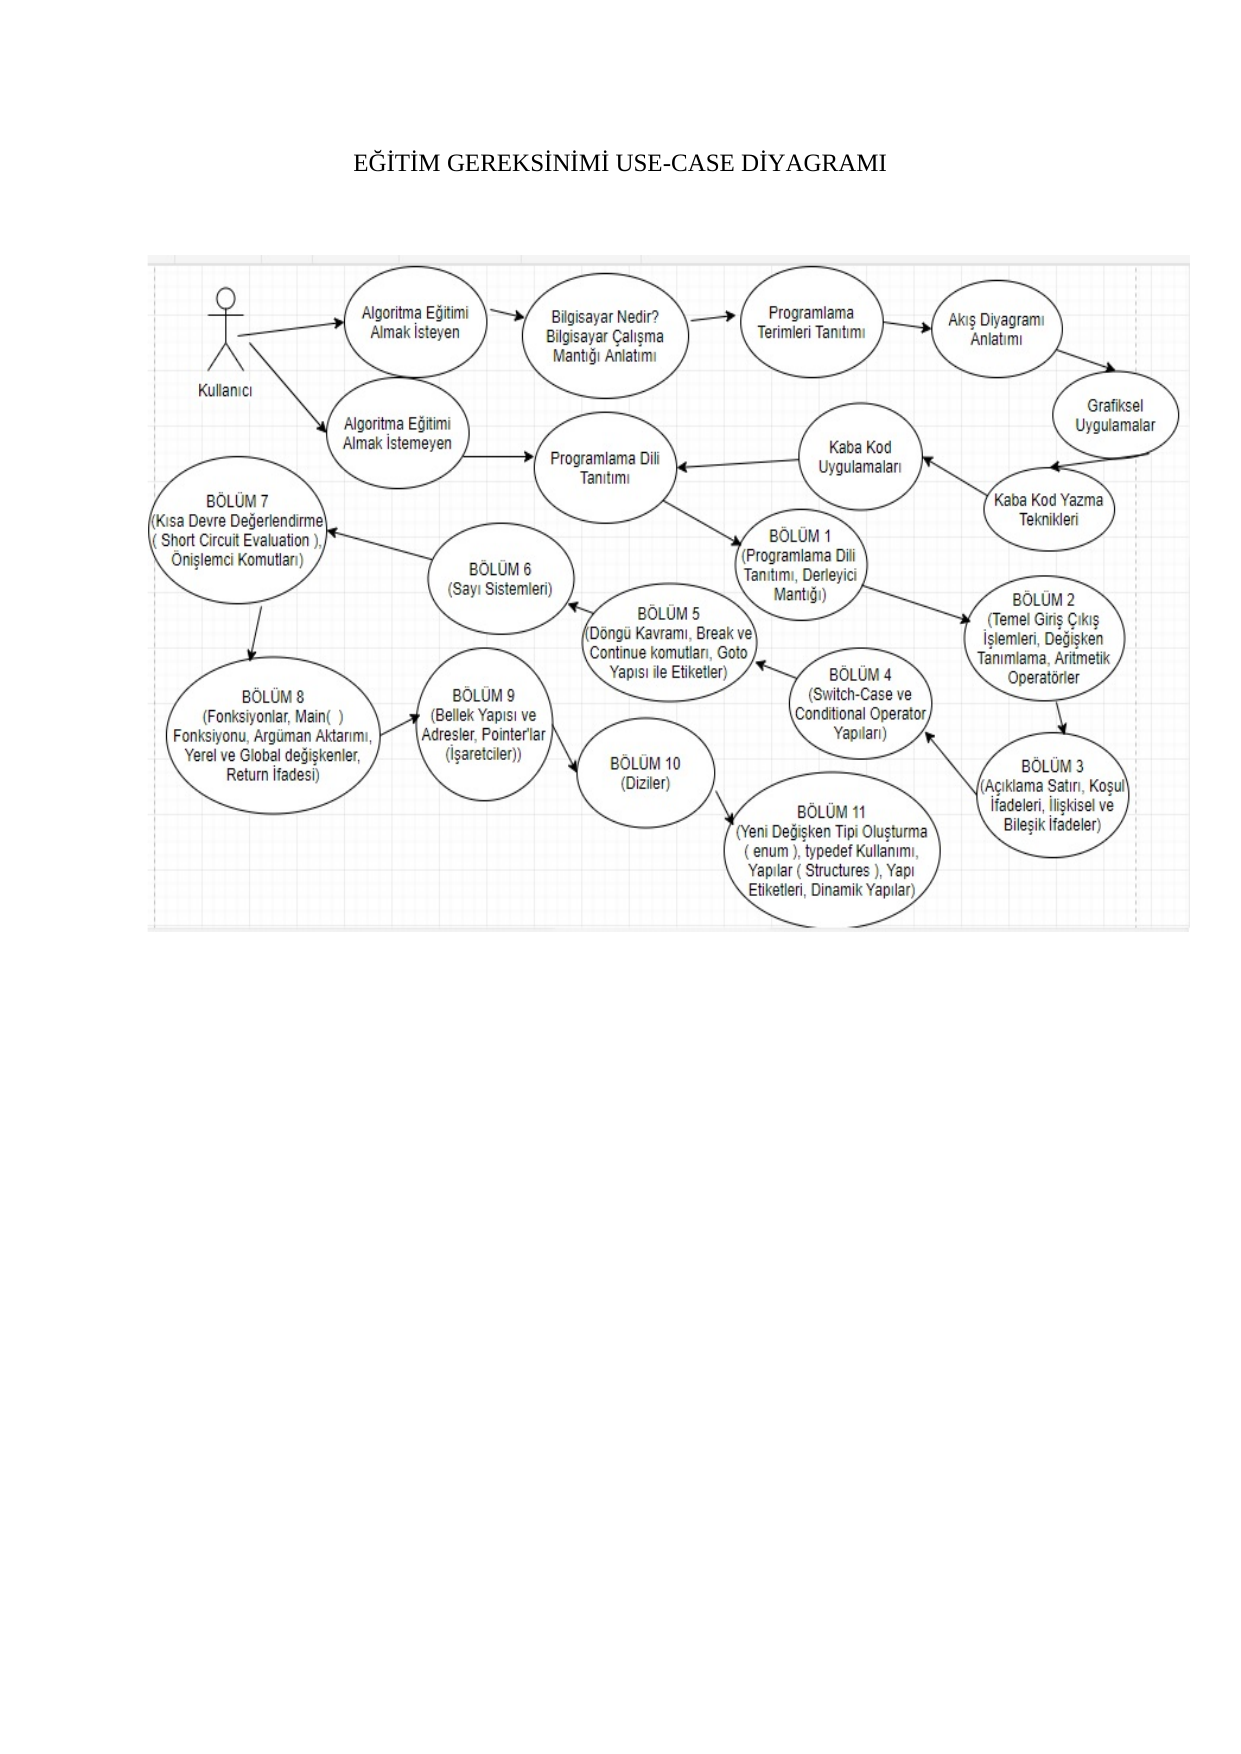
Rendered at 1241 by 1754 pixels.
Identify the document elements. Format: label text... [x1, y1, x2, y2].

text EĞİTİM GEREKSİNİMİ USE-CASE DİYAGRAMI [148, 148, 1093, 176]
picture [147, 255, 1190, 932]
